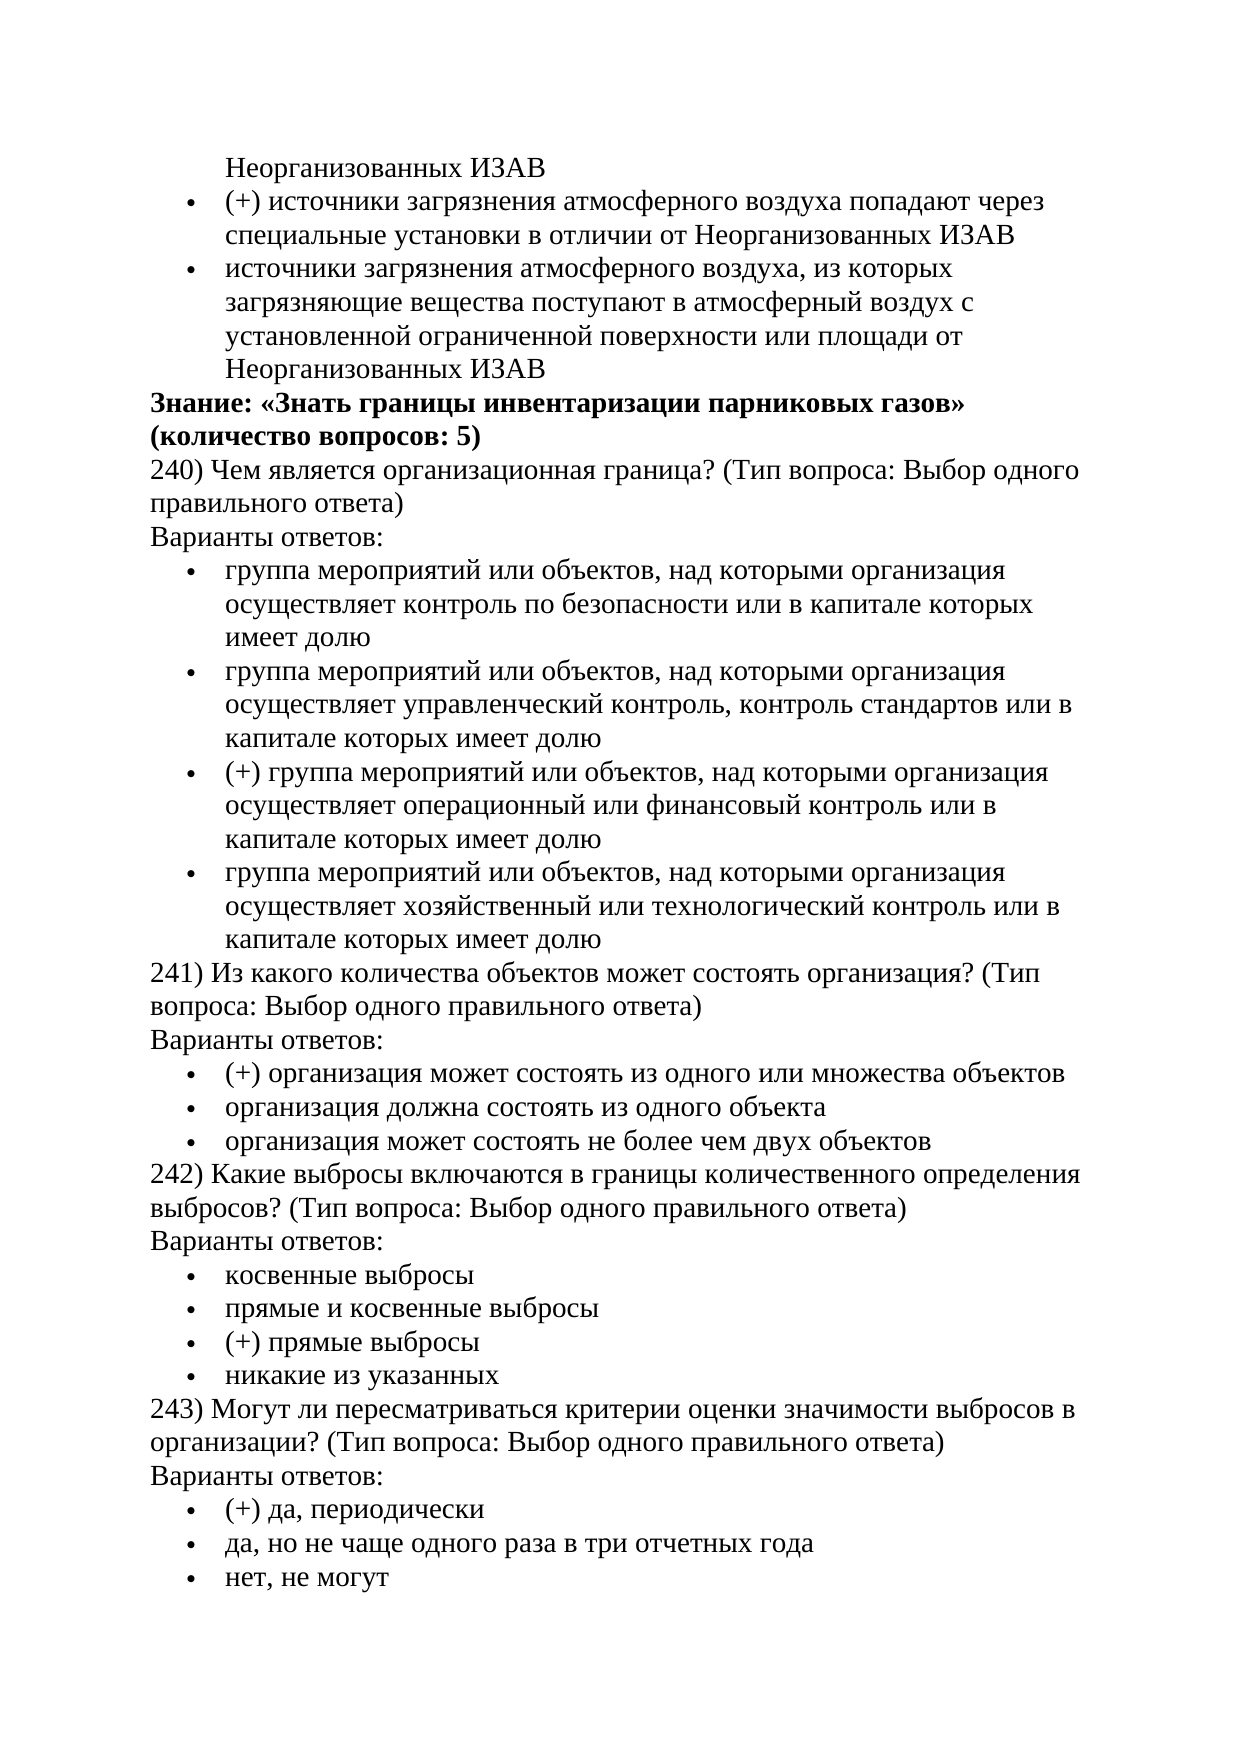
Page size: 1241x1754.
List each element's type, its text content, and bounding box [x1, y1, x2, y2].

text 243) Могут ли пересматриваться критерии оценки значимости выбросов в организации? (Тип вопроса: Выбор одного правильного ответа) [150, 1391, 1090, 1458]
text Варианты ответов: [150, 519, 1090, 552]
text Варианты ответов: [150, 1022, 1090, 1056]
list прямые и косвенные выбросы [187, 1290, 1090, 1324]
list (+) группа мероприятий или объектов, над которыми организация осуществляет операционный или финансовый контроль или в капитале которых имеет долю [187, 754, 1090, 854]
text 241) Из какого количества объектов может состоять организация? (Тип вопроса: Выбор одного правильного ответа) [150, 955, 1090, 1022]
list группа мероприятий или объектов, над которыми организация осуществляет управленческий контроль, контроль стандартов или в капитале которых имеет долю [187, 653, 1090, 754]
list источники загрязнения атмосферного воздуха, из которых загрязняющие вещества поступают в атмосферный воздух с установленной ограниченной поверхности или площади от Неорганизованных ИЗАВ [187, 251, 1090, 385]
text Варианты ответов: [150, 1458, 1090, 1492]
text Варианты ответов: [150, 1223, 1090, 1257]
list организация может состоять не более чем двух объектов [187, 1123, 1090, 1156]
text 240) Чем является организационная граница? (Тип вопроса: Выбор одного правильного ответа) [150, 452, 1090, 519]
list (+) прямые выбросы [187, 1324, 1090, 1357]
list (+) да, периодически [187, 1492, 1090, 1525]
list косвенные выбросы [187, 1257, 1090, 1290]
list нет, не могут [187, 1559, 1090, 1592]
text 242) Какие выбросы включаются в границы количественного определения выбросов? (Тип вопроса: Выбор одного правильного ответа) [150, 1156, 1090, 1223]
list (+) источники загрязнения атмосферного воздуха попадают через специальные установки в отличии от Неорганизованных ИЗАВ [187, 183, 1090, 251]
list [187, 150, 1090, 183]
list никакие из указанных [187, 1357, 1090, 1391]
list группа мероприятий или объектов, над которыми организация осуществляет контроль по безопасности или в капитале которых имеет долю [187, 552, 1090, 653]
list да, но не чаще одного раза в три отчетных года [187, 1525, 1090, 1559]
list (+) организация может состоять из одного или множества объектов [187, 1056, 1090, 1089]
list группа мероприятий или объектов, над которыми организация осуществляет хозяйственный или технологический контроль или в капитале которых имеет долю [187, 854, 1090, 955]
list организация должна состоять из одного объекта [187, 1089, 1090, 1123]
text Знание: «Знать границы инвентаризации парниковых газов» (количество вопросов: 5) [150, 385, 1090, 452]
